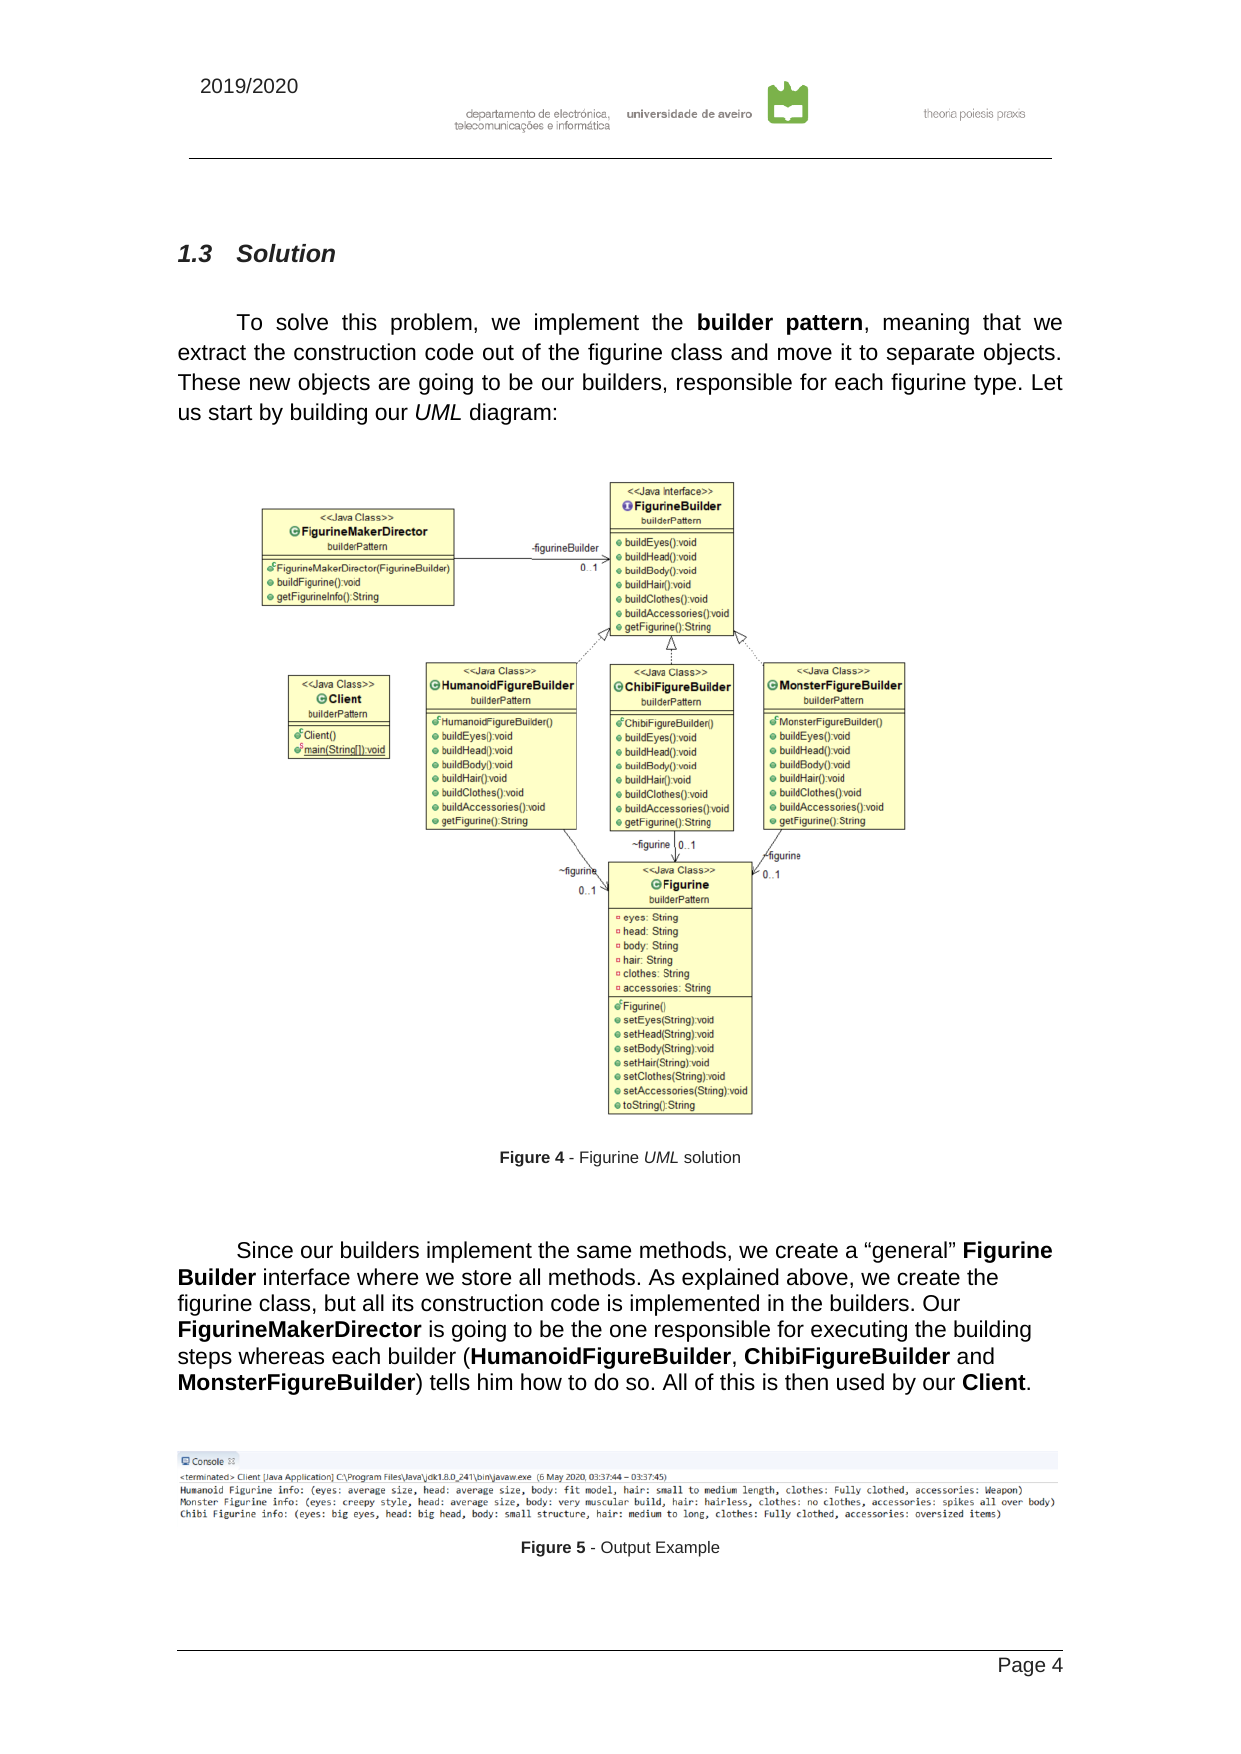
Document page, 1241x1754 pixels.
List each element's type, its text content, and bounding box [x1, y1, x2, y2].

picture [444, 73, 1041, 141]
text To solve this problem, we implement the builder pattern, meaning that we extract the construction code out of the figurine class and move it to separate objects. These new objects are going to be our builders, responsible for each figurine type. Let us start by building our UML diagram: [177, 308, 1063, 426]
picture [177, 472, 1058, 1147]
text Since our builders implement the same methods, we create a “general” Figurine Builder interface where we store all methods. As explained above, we create the figurine class, but all its construction code is implemented in the builders. Our FigurineMakerDirector is going to be the one responsible for executing the building steps whereas each builder (HumanoidFigureBuilder, ChibiFigureBuilder and MonsterFigureBuilder) tells him how to do so. All of this is then used by our Client. [177, 1237, 1063, 1395]
subtitle Solution [177, 239, 1063, 268]
picture [177, 1451, 1058, 1527]
